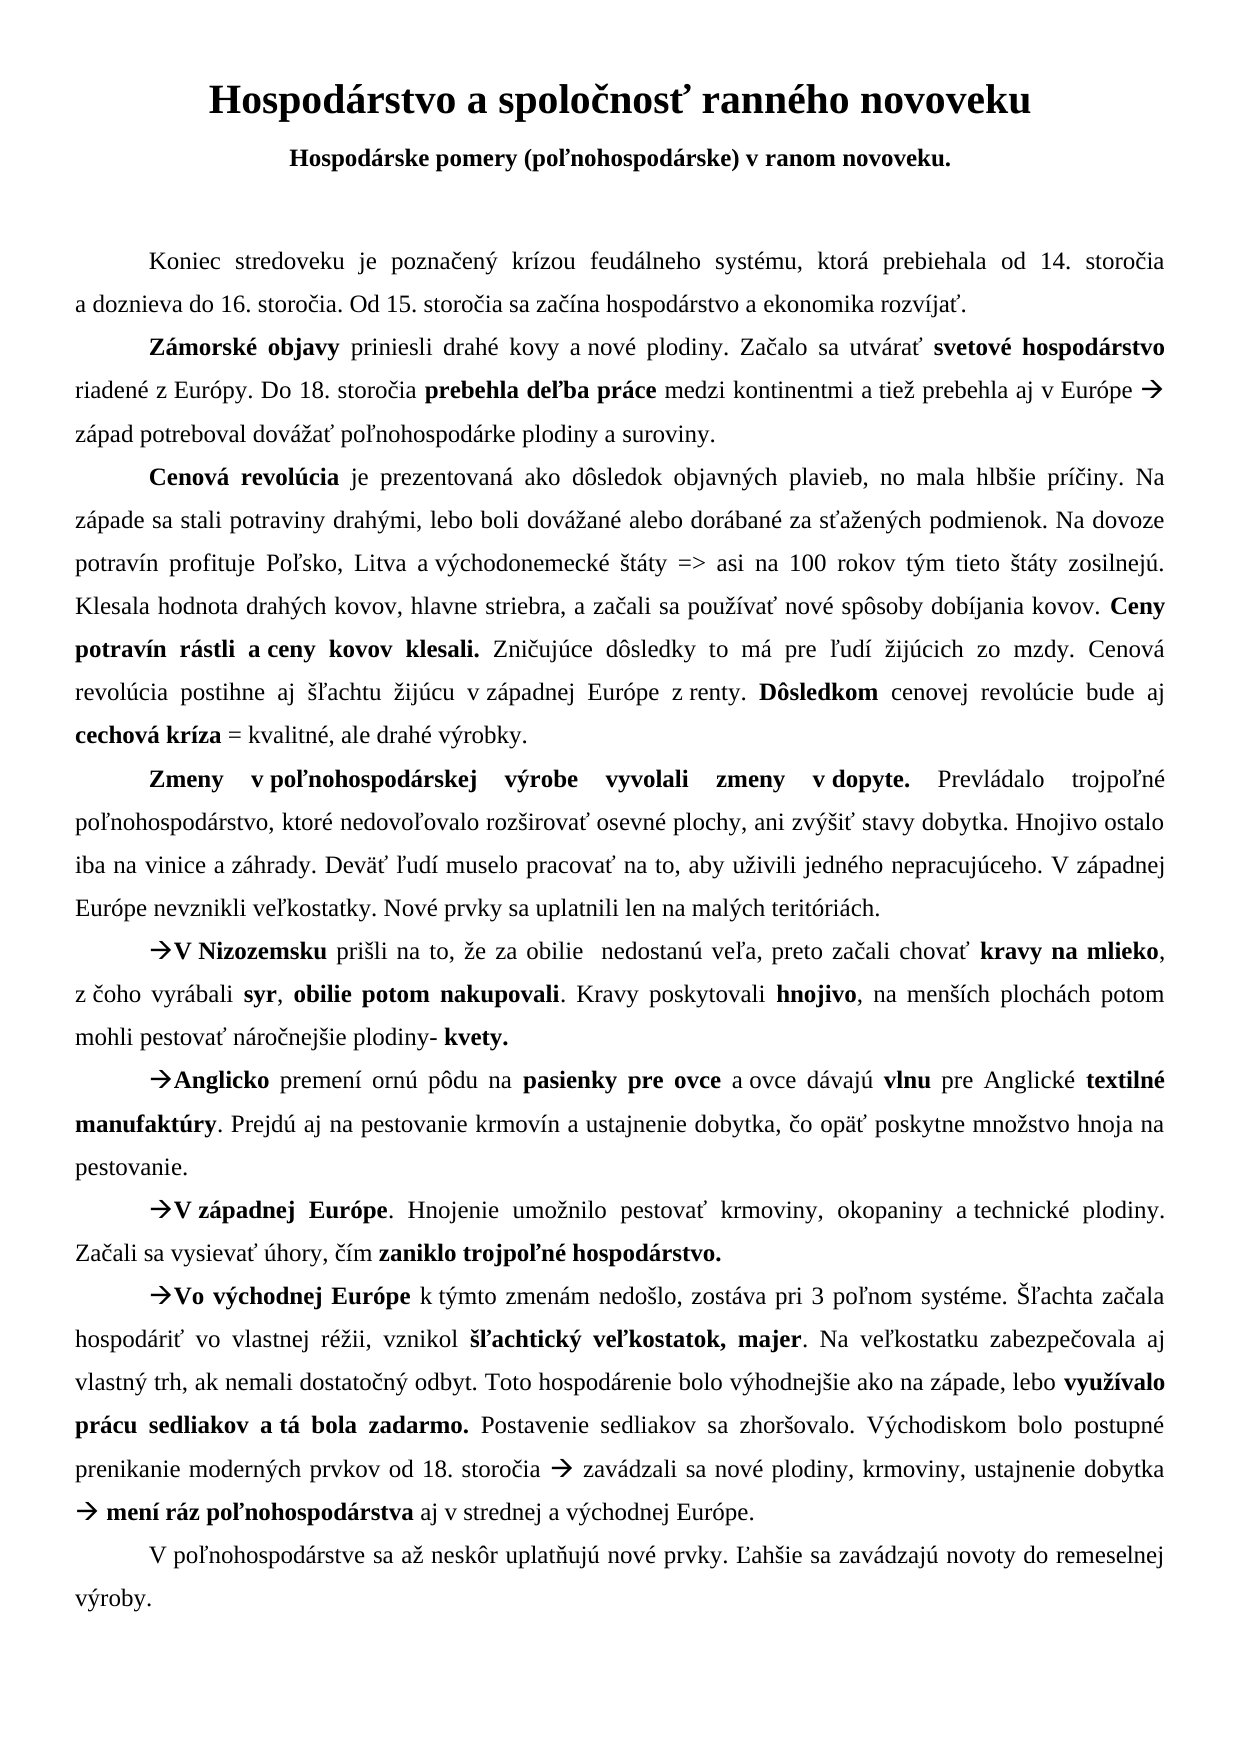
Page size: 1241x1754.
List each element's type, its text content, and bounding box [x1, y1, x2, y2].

text Hospodárske pomery (poľnohospodárske) v ranom novoveku. [75, 143, 1165, 172]
text Hospodárstvo a spoločnosť ranného novoveku [75, 75, 1165, 123]
text Zmeny v poľnohospodárskej výrobe vyvolali zmeny v dopyte. Prevládalo trojpoľné poľnohospodárstvo, ktoré nedovoľovalo rozširovať osevné plochy, ani zvýšiť stavy dobytka. Hnojivo ostalo iba na vinice a záhrady. Deväť ľudí muselo pracovať na to, aby uživili jedného nepracujúceho. V západnej Európe nevznikli veľkostatky. Nové prvky sa uplatnili len na malých teritóriách. [75, 764, 1165, 922]
text Anglicko premení ornú pôdu na pasienky pre ovce a ovce dávajú vlnu pre Anglické textilné manufaktúry. Prejdú aj na pestovanie krmovín a ustajnenie dobytka, čo opäť poskytne množstvo hnoja na pestovanie. [75, 1066, 1165, 1181]
text Zámorské objavy priniesli drahé kovy a nové plodiny. Začalo sa utvárať svetové hospodárstvo riadené z Európy. Do 18. storočia prebehla deľba práce medzi kontinentmi a tiež prebehla aj v Európe západ potreboval dovážať poľnohospodárke plodiny a suroviny. [75, 332, 1165, 447]
text V Nizozemsku prišli na to, že za obilie nedostanú veľa, preto začali chovať kravy na mlieko, z čoho vyrábali syr, obilie potom nakupovali. Kravy poskytovali hnojivo, na menších plochách potom mohli pestovať náročnejšie plodiny- kvety. [75, 936, 1165, 1051]
text Koniec stredoveku je poznačený krízou feudálneho systému, ktorá prebiehala od 14. storočia a doznieva do 16. storočia. Od 15. storočia sa začína hospodárstvo a ekonomika rozvíjať. [75, 246, 1165, 318]
text Cenová revolúcia je prezentovaná ako dôsledok objavných plavieb, no mala hlbšie príčiny. Na západe sa stali potraviny drahými, lebo boli dovážané alebo dorábané za sťažených podmienok. Na dovoze potravín profituje Poľsko, Litva a východonemecké štáty => asi na 100 rokov tým tieto štáty zosilnejú. Klesala hodnota drahých kovov, hlavne striebra, a začali sa používať nové spôsoby dobíjania kovov. Ceny potravín rástli a ceny kovov klesali. Zničujúce dôsledky to má pre ľudí žijúcich zo mzdy. Cenová revolúcia postihne aj šľachtu žijúcu v západnej Európe z renty. Dôsledkom cenovej revolúcie bude aj cechová kríza = kvalitné, ale drahé výrobky. [75, 462, 1165, 749]
text V poľnohospodárstve sa až neskôr uplatňujú nové prvky. Ľahšie sa zavádzajú novoty do remeselnej výroby. [75, 1540, 1165, 1612]
text V západnej Európe. Hnojenie umožnilo pestovať krmoviny, okopaniny a technické plodiny. Začali sa vysievať úhory, čím zaniklo trojpoľné hospodárstvo. [75, 1195, 1165, 1267]
text Vo východnej Európe k týmto zmenám nedošlo, zostáva pri 3 poľnom systéme. Šľachta začala hospodáriť vo vlastnej réžii, vznikol šľachtický veľkostatok, majer. Na veľkostatku zabezpečovala aj vlastný trh, ak nemali dostatočný odbyt. Toto hospodárenie bolo výhodnejšie ako na západe, lebo využívalo prácu sedliakov a tá bola zadarmo. Postavenie sedliakov sa zhoršovalo. Východiskom bolo postupné prenikanie moderných prvkov od 18. storočia zavádzali sa nové plodiny, krmoviny, ustajnenie dobytka mení ráz poľnohospodárstva aj v strednej a východnej Európe. [75, 1281, 1165, 1526]
